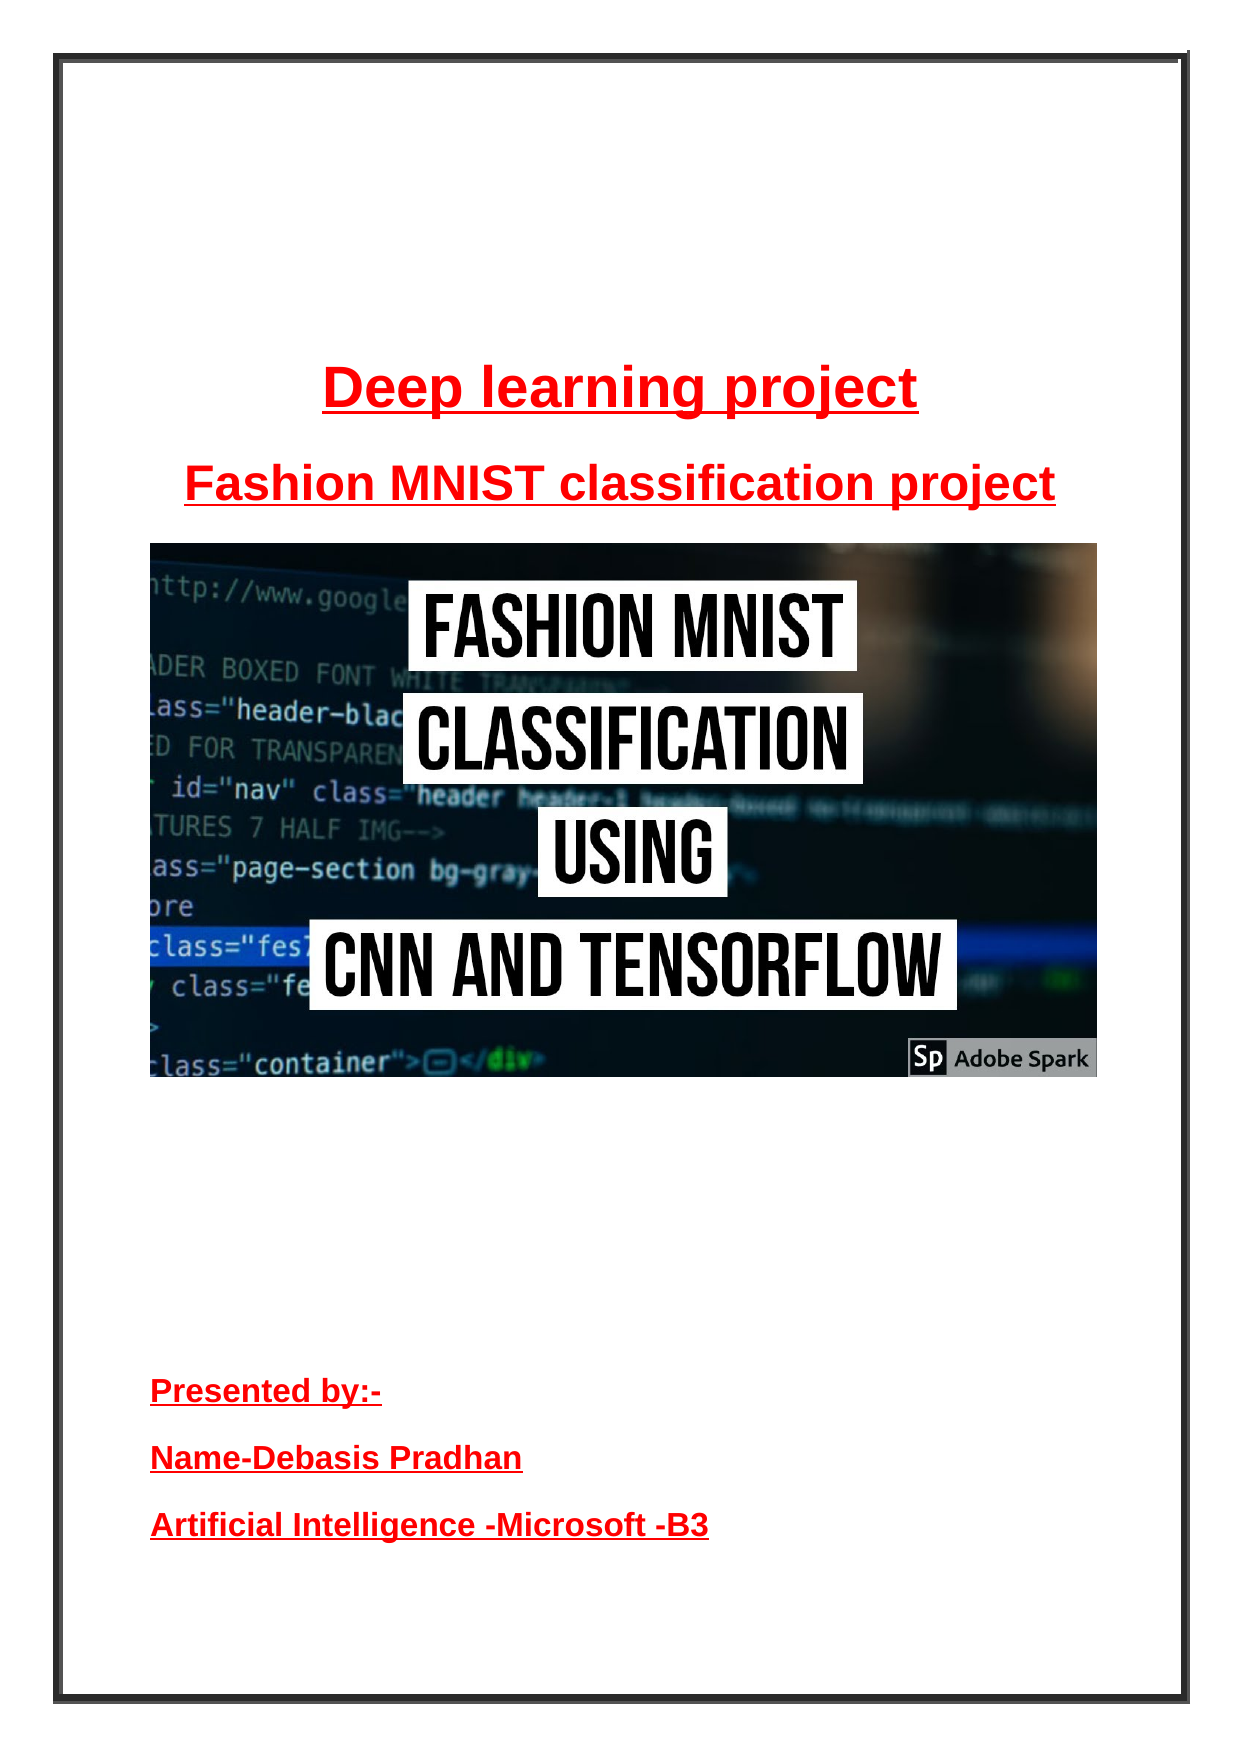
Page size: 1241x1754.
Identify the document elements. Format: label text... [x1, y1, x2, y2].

text Deep learning project [150, 352, 1090, 419]
text Fashion MNIST classification project [150, 454, 1090, 511]
text Artificial Intelligence -Microsoft -B3 [150, 1505, 1090, 1543]
text Presented by:- [150, 1371, 1090, 1409]
text Name-Debasis Pradhan [150, 1438, 1090, 1476]
picture [150, 543, 1097, 1077]
